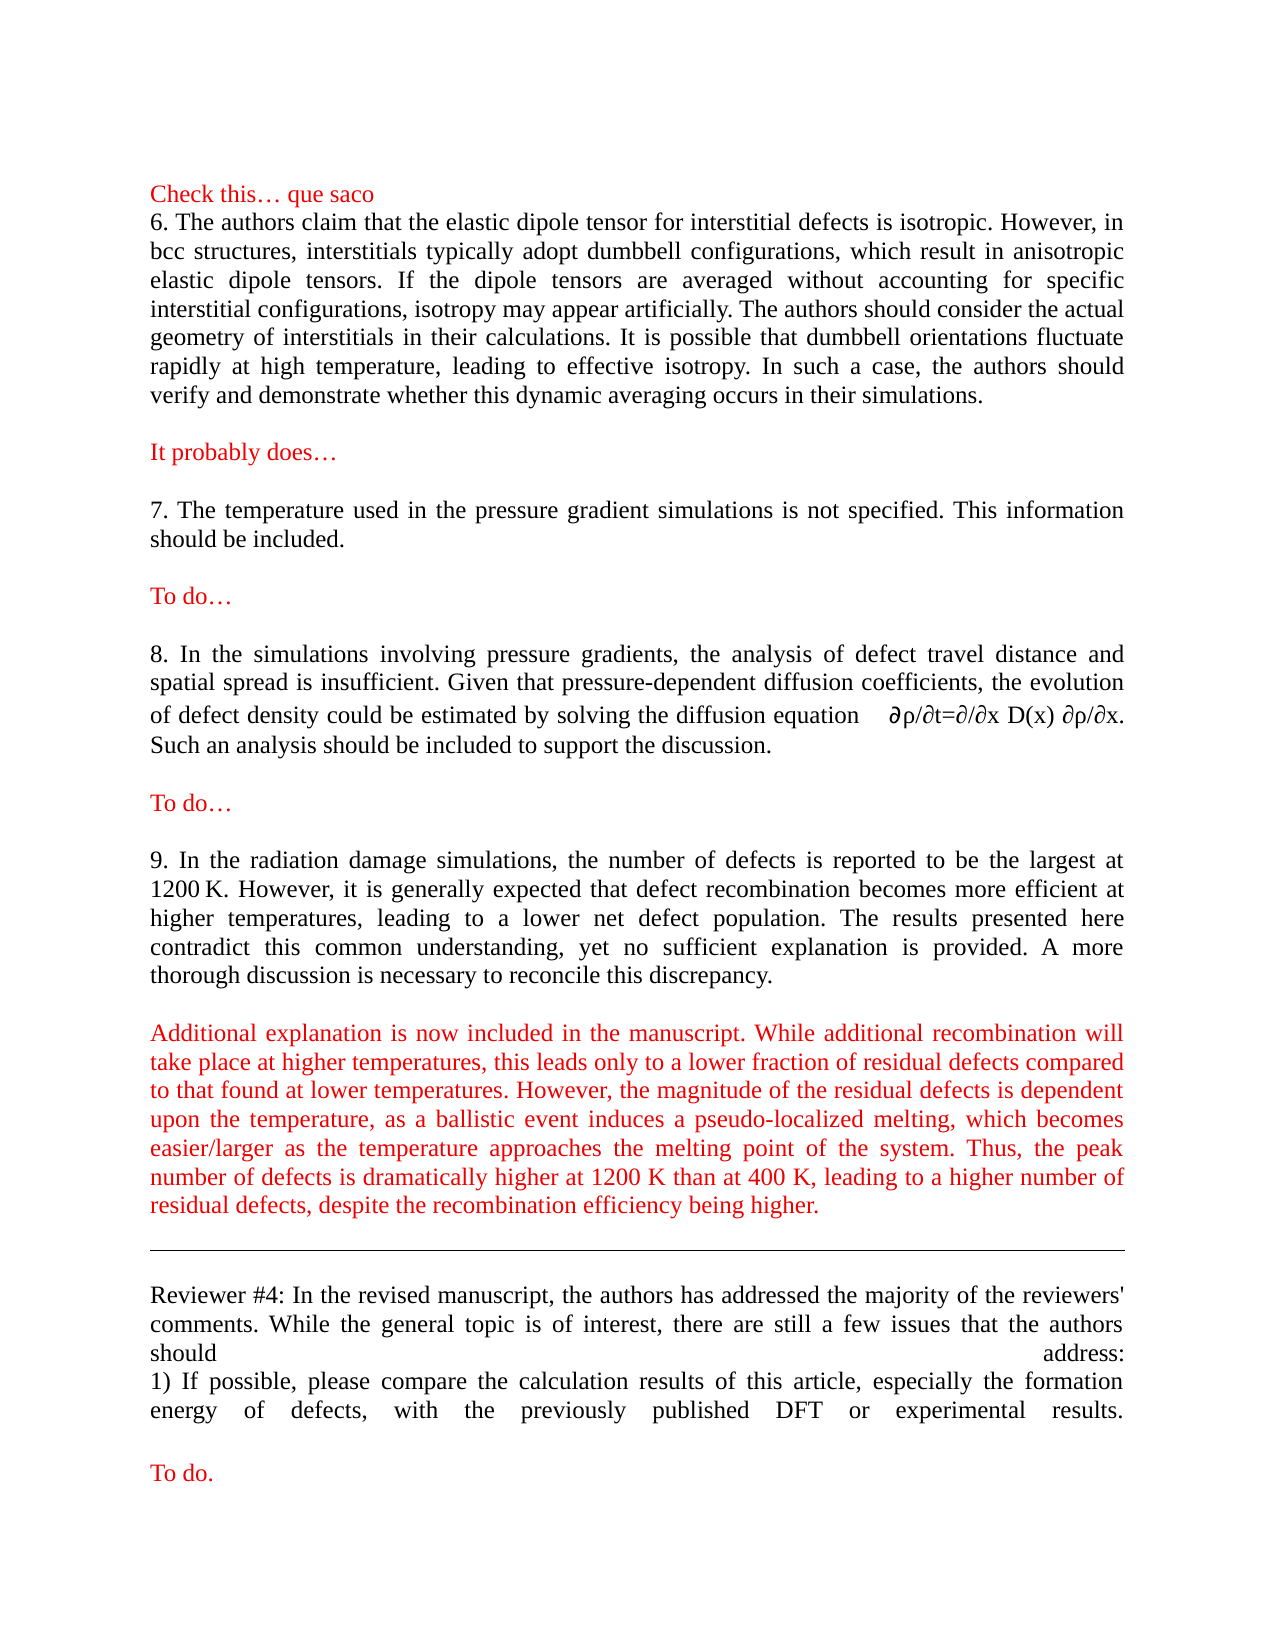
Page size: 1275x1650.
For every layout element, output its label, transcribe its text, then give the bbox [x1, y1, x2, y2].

text 7. The temperature used in the pressure gradient simulations is not specified. This information should be included. [150, 495, 1125, 552]
text It probably does… [150, 437, 1125, 466]
text Additional explanation is now included in the manuscript. While additional recombination will take place at higher temperatures, this leads only to a lower fraction of residual defects compared to that found at lower temperatures. However, the magnitude of the residual defects is dependent upon the temperature, as a ballistic event induces a pseudo-localized melting, which becomes easier/larger as the temperature approaches the melting point of the system. Thus, the peak number of defects is dramatically higher at 1200 K than at 400 K, leading to a higher number of residual defects, despite the recombination efficiency being higher. [150, 1018, 1125, 1219]
text To do… [150, 788, 1125, 817]
text 8. In the simulations involving pressure gradients, the analysis of defect travel distance and spatial spread is insufficient. Given that pressure-dependent diffusion coefficients, the evolution of defect density could be estimated by solving the diffusion equation ∂ρ/∂t=∂/∂x D(x) ∂ρ/∂x. Such an analysis should be included to support the discussion. [150, 639, 1125, 759]
text 6. The authors claim that the elastic dipole tensor for interstitial defects is isotropic. However, in bcc structures, interstitials typically adopt dumbbell configurations, which result in anisotropic elastic dipole tensors. If the dipole tensors are averaged without accounting for specific interstitial configurations, isotropy may appear artificially. The authors should consider the actual geometry of interstitials in their calculations. It is possible that dumbbell orientations fluctuate rapidly at high temperature, leading to effective isotropy. In such a case, the authors should verify and demonstrate whether this dynamic averaging occurs in their simulations. [150, 207, 1125, 409]
text Reviewer #4: In the revised manuscript, the authors has addressed the majority of the reviewers' comments. While the general topic is of interest, there are still a few issues that the authors should address: 1) If possible, please compare the calculation results of this article, especially the formation energy of defects, with the previously published DFT or experimental results. [150, 1280, 1125, 1458]
text 9. In the radiation damage simulations, the number of defects is reported to be the largest at 1200 K. However, it is generally expected that defect recombination becomes more efficient at higher temperatures, leading to a lower net defect population. The results presented here contradict this common understanding, yet no sufficient explanation is provided. A more thorough discussion is necessary to reconcile this discrepancy. [150, 845, 1125, 989]
text To do… [150, 581, 1125, 610]
text Check this… que saco [150, 179, 1125, 207]
text To do. [150, 1458, 1125, 1487]
